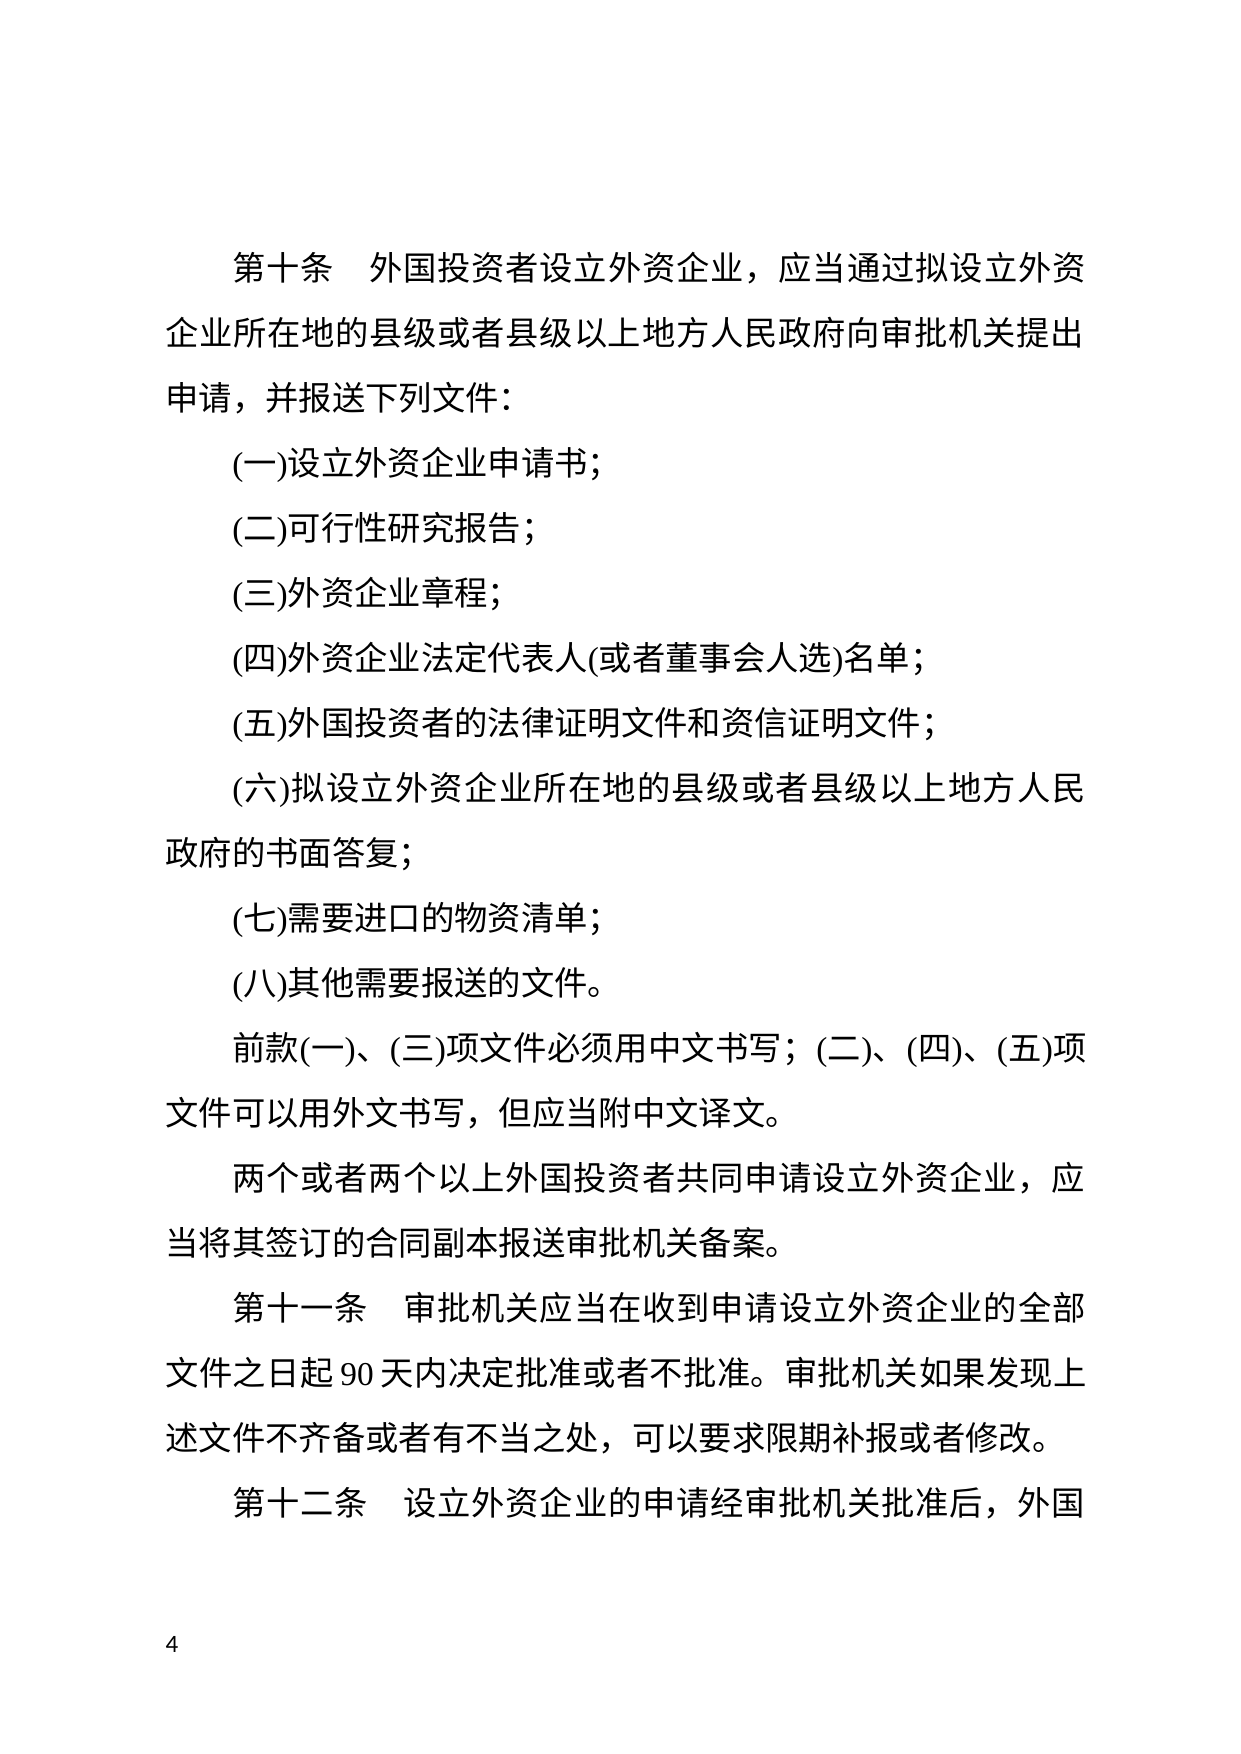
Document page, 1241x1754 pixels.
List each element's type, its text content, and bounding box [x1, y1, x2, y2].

text (二)可行性研究报告； [165, 493, 1087, 558]
text 两个或者两个以上外国投资者共同申请设立外资企业，应当将其签订的合同副本报送审批机关备案。 [165, 1143, 1087, 1273]
text 第十条 外国投资者设立外资企业，应当通过拟设立外资企业所在地的县级或者县级以上地方人民政府向审批机关提出申请，并报送下列文件： [165, 233, 1087, 428]
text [165, 1468, 1087, 1533]
text (一)设立外资企业申请书； [165, 428, 1087, 493]
text (六)拟设立外资企业所在地的县级或者县级以上地方人民政府的书面答复； [165, 753, 1087, 883]
text 第十一条 审批机关应当在收到申请设立外资企业的全部文件之日起90天内决定批准或者不批准。审批机关如果发现上述文件不齐备或者有不当之处，可以要求限期补报或者修改。 [165, 1273, 1087, 1468]
text (八)其他需要报送的文件。 [165, 948, 1087, 1013]
text (七)需要进口的物资清单； [165, 883, 1087, 948]
text (四)外资企业法定代表人(或者董事会人选)名单； [165, 623, 1087, 688]
text 前款(一)、(三)项文件必须用中文书写；(二)、(四)、(五)项文件可以用外文书写，但应当附中文译文。 [165, 1013, 1087, 1143]
text (五)外国投资者的法律证明文件和资信证明文件； [165, 688, 1087, 753]
text (三)外资企业章程； [165, 558, 1087, 623]
